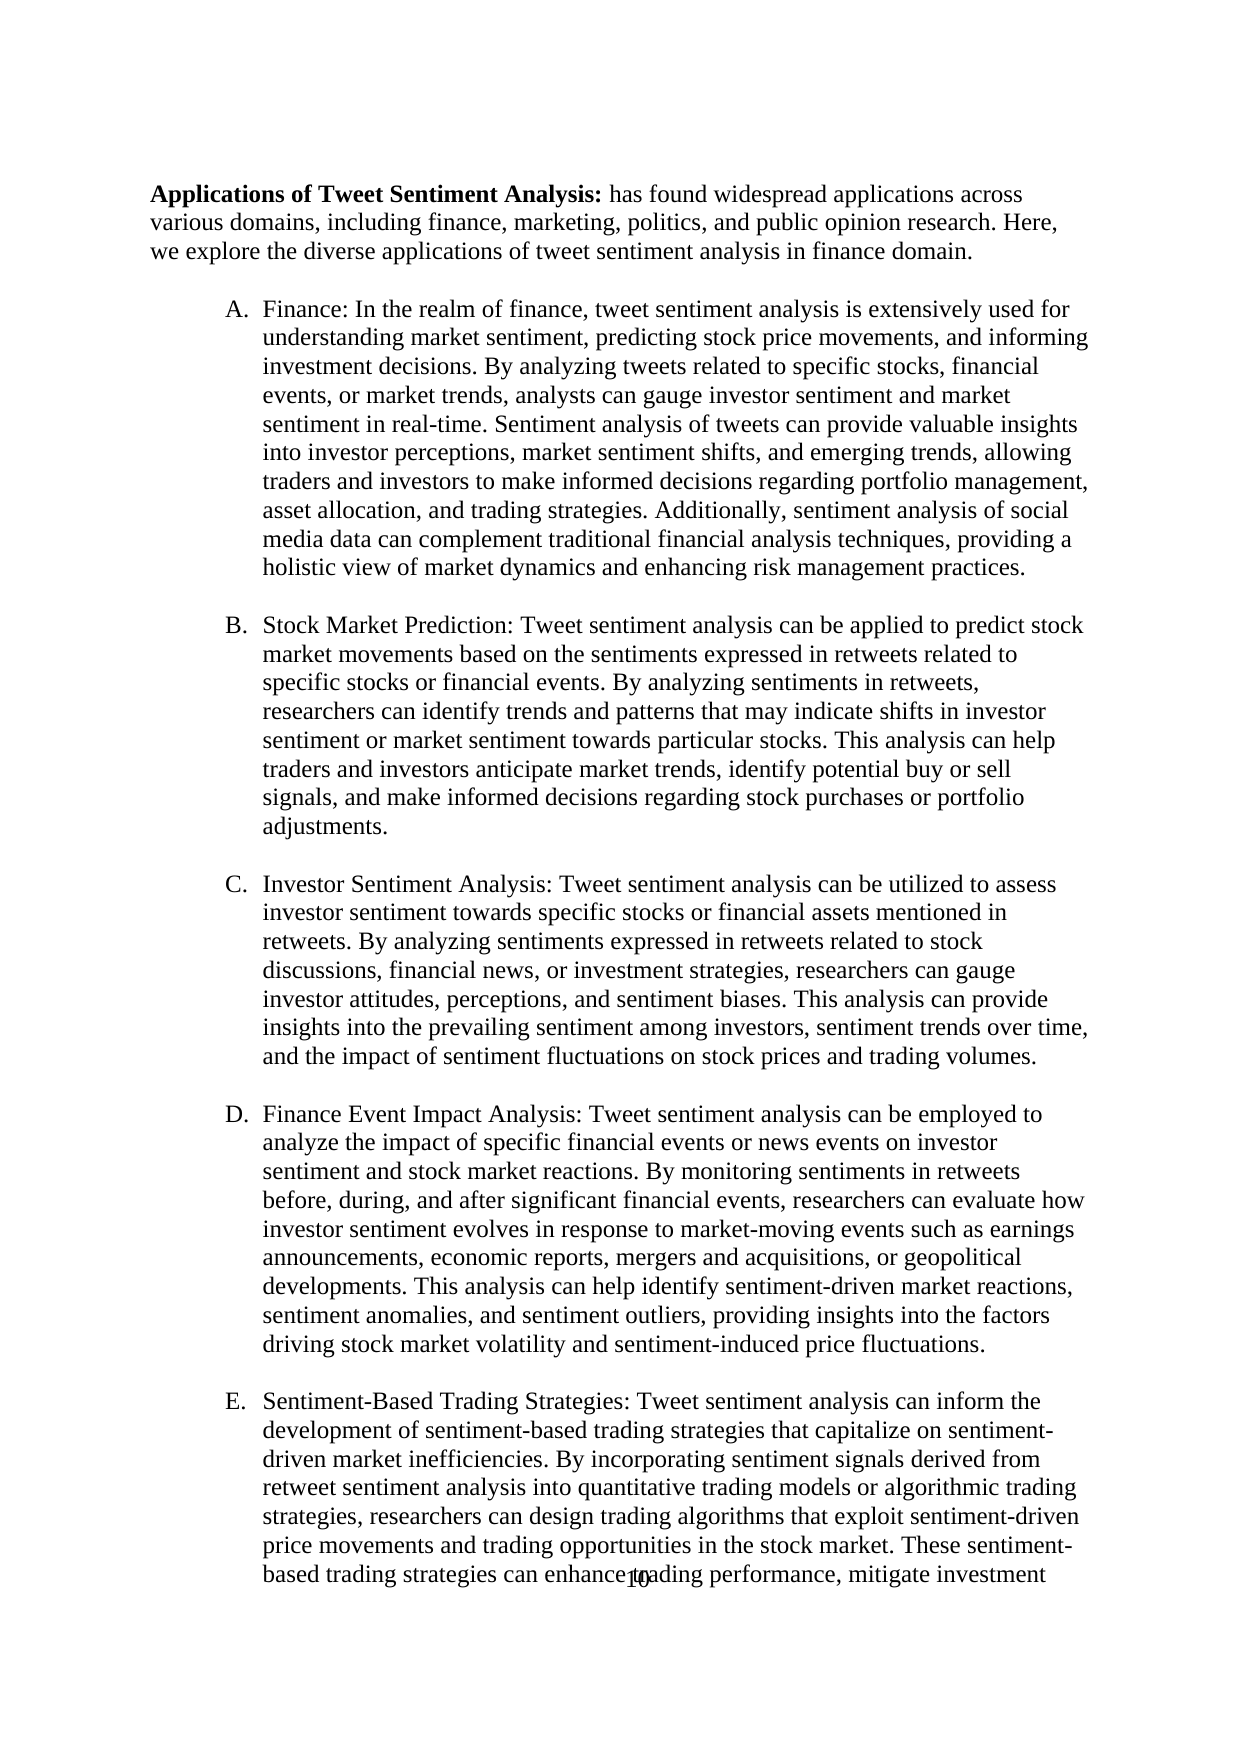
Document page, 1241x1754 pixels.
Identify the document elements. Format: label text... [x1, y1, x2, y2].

list Finance: In the realm of finance, tweet sentiment analysis is extensively used for understanding market sentiment, predicting stock price movements, and informing investment decisions. By analyzing tweets related to specific stocks, financial events, or market trends, analysts can gauge investor sentiment and market sentiment in real-time. Sentiment analysis of tweets can provide valuable insights into investor perceptions, market sentiment shifts, and emerging trends, allowing traders and investors to make informed decisions regarding portfolio management, asset allocation, and trading strategies. Additionally, sentiment analysis of social media data can complement traditional financial analysis techniques, providing a holistic view of market dynamics and enhancing risk management practices. [225, 294, 1090, 581]
list Investor Sentiment Analysis: Tweet sentiment analysis can be utilized to assess investor sentiment towards specific stocks or financial assets mentioned in retweets. By analyzing sentiments expressed in retweets related to stock discussions, financial news, or investment strategies, researchers can gauge investor attitudes, perceptions, and sentiment biases. This analysis can provide insights into the prevailing sentiment among investors, sentiment trends over time, and the impact of sentiment fluctuations on stock prices and trading volumes. [225, 869, 1090, 1070]
text Applications of Tweet Sentiment Analysis: has found widespread applications across various domains, including finance, marketing, politics, and public opinion research. Here, we explore the diverse applications of tweet sentiment analysis in finance domain. [150, 179, 1090, 265]
list Stock Market Prediction: Tweet sentiment analysis can be applied to predict stock market movements based on the sentiments expressed in retweets related to specific stocks or financial events. By analyzing sentiments in retweets, researchers can identify trends and patterns that may indicate shifts in investor sentiment or market sentiment towards particular stocks. This analysis can help traders and investors anticipate market trends, identify potential buy or sell signals, and make informed decisions regarding stock purchases or portfolio adjustments. [225, 610, 1090, 840]
list Finance Event Impact Analysis: Tweet sentiment analysis can be employed to analyze the impact of specific financial events or news events on investor sentiment and stock market reactions. By monitoring sentiments in retweets before, during, and after significant financial events, researchers can evaluate how investor sentiment evolves in response to market-moving events such as earnings announcements, economic reports, mergers and acquisitions, or geopolitical developments. This analysis can help identify sentiment-driven market reactions, sentiment anomalies, and sentiment outliers, providing insights into the factors driving stock market volatility and sentiment-induced price fluctuations. [225, 1099, 1090, 1357]
